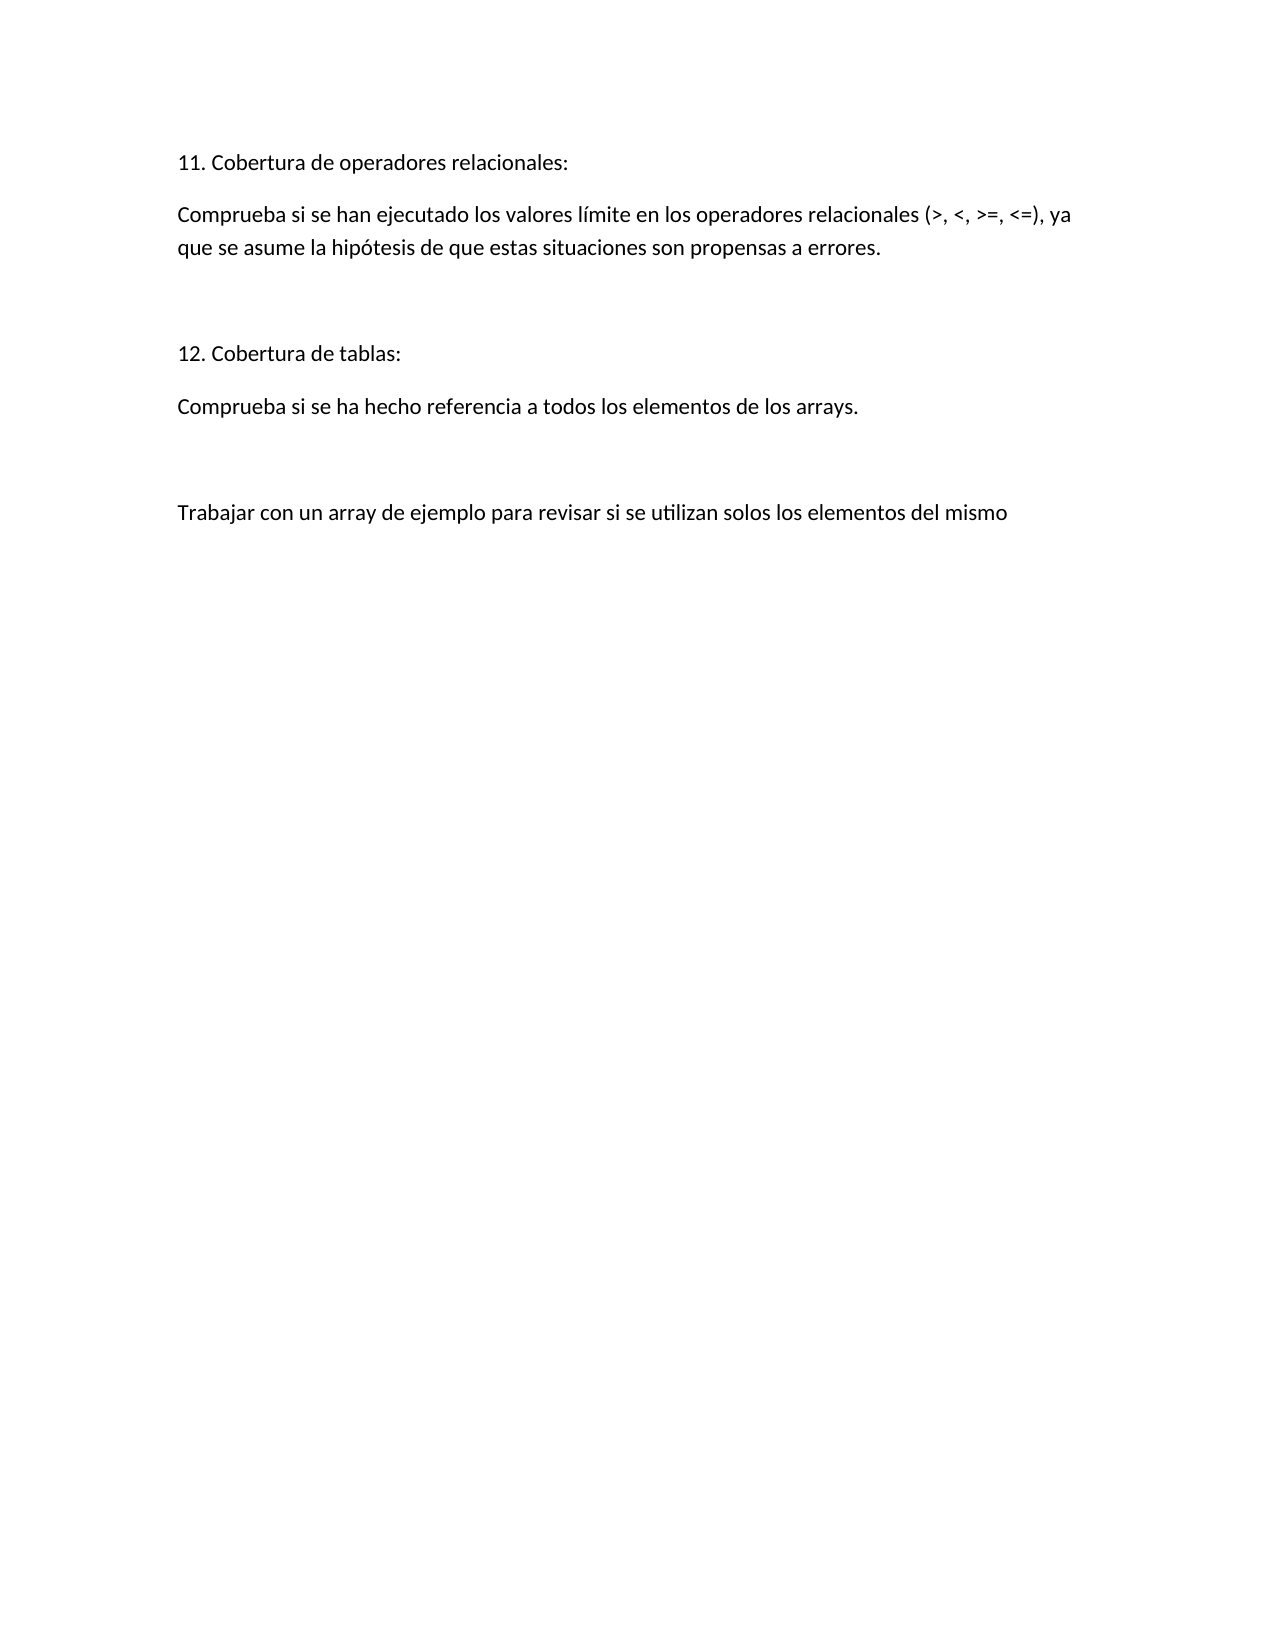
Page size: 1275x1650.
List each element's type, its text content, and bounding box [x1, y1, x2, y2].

text Comprueba si se ha hecho referencia a todos los elementos de los arrays. [177, 392, 1098, 420]
text Trabajar con un array de ejemplo para revisar si se utilizan solos los elementos del mismo [177, 498, 1098, 526]
text 11. Cobertura de operadores relacionales: [177, 148, 1098, 176]
text Comprueba si se han ejecutado los valores límite en los operadores relacionales (>, <, >=, <=), ya que se asume la hipótesis de que estas situaciones son propensas a errores. [177, 201, 1098, 261]
text 12. Cobertura de tablas: [177, 339, 1098, 367]
